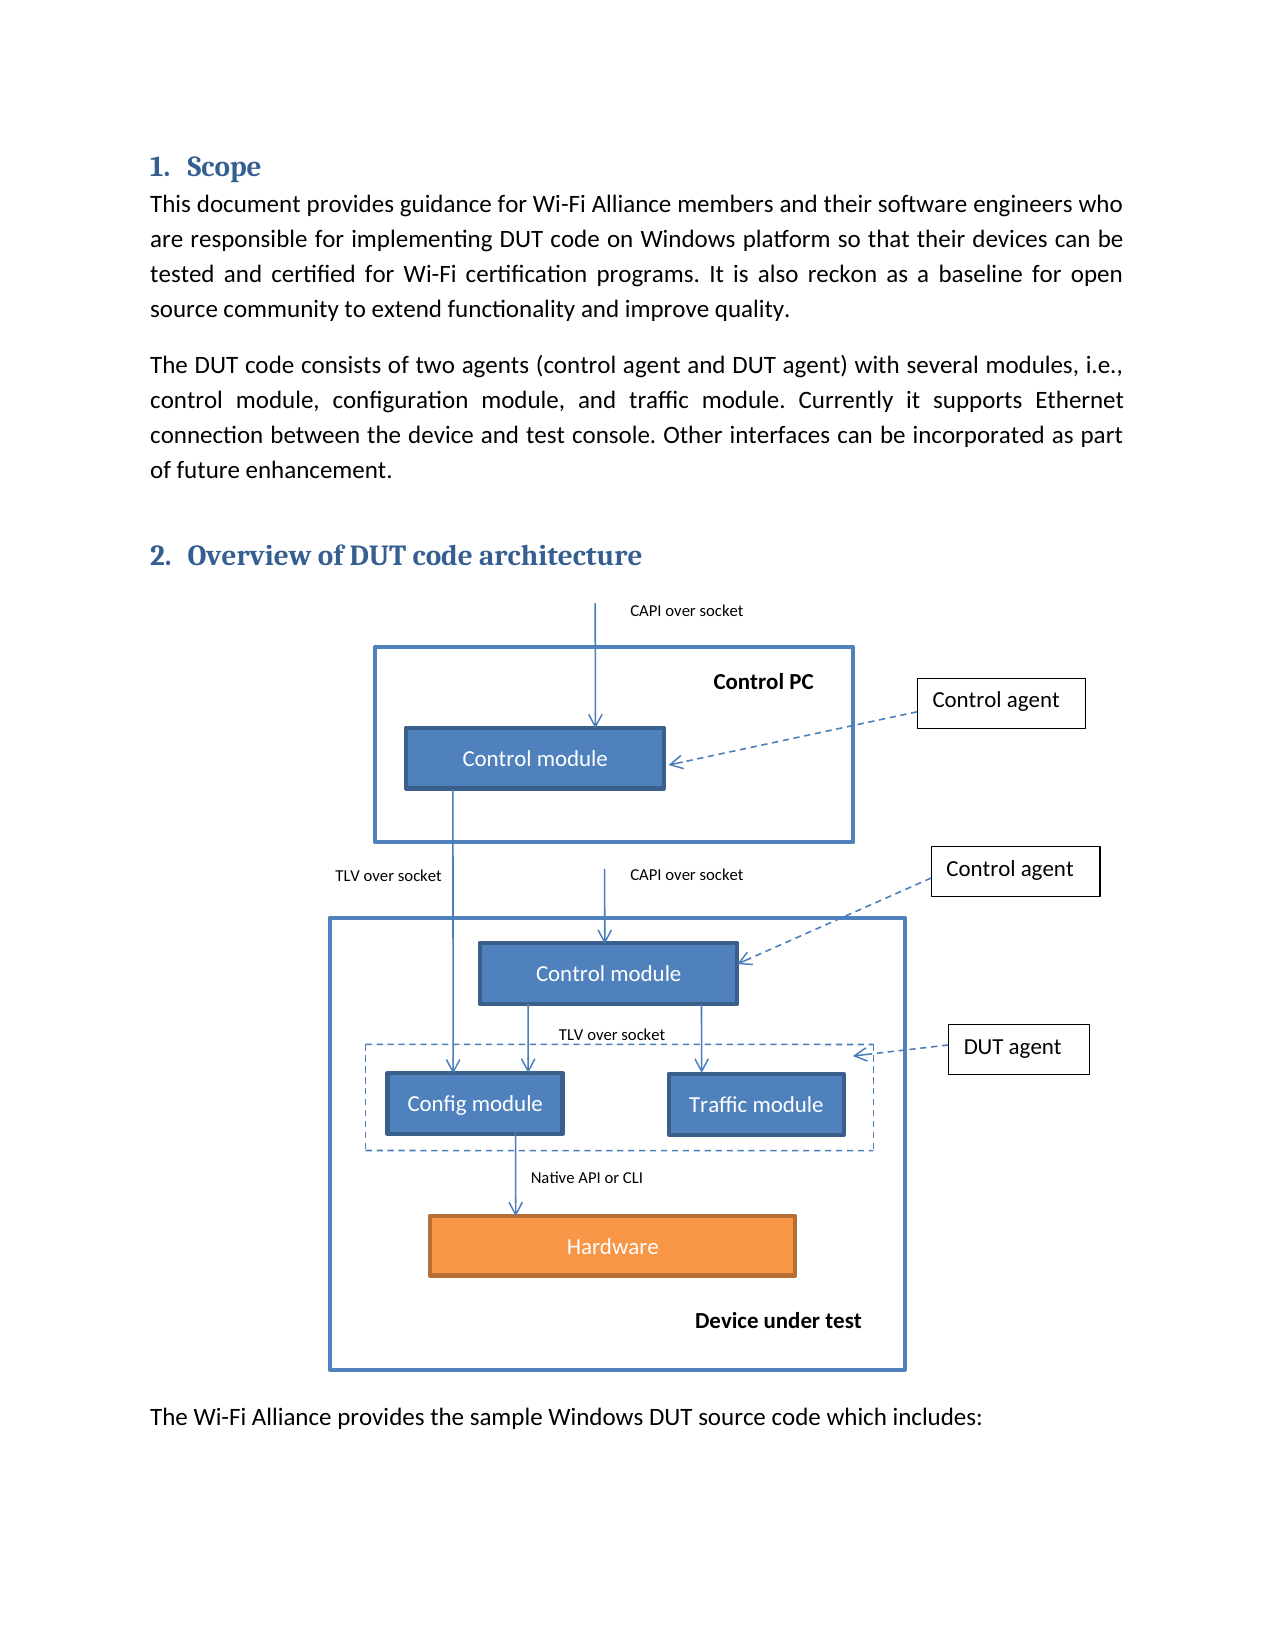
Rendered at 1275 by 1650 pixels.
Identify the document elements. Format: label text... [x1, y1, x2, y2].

text The DUT code consists of two agents (control agent and DUT agent) with several modules, i.e., control module, configuration module, and traffic module. Currently it supports Ethernet connection between the device and test console. Other interfaces can be incorporated as part of future enhancement. [150, 349, 1125, 485]
subtitle Overview of DUT code architecture [150, 539, 1125, 573]
text The Wi-Fi Alliance provides the sample Windows DUT source code which includes: [150, 1401, 1125, 1432]
text This document provides guidance for Wi-Fi Alliance members and their software engineers who are responsible for implementing DUT code on Windows platform so that their devices can be tested and certified for Wi-Fi certification programs. It is also reckon as a baseline for open source community to extend functionality and improve quality. [150, 188, 1125, 324]
subtitle Scope [150, 150, 1125, 183]
